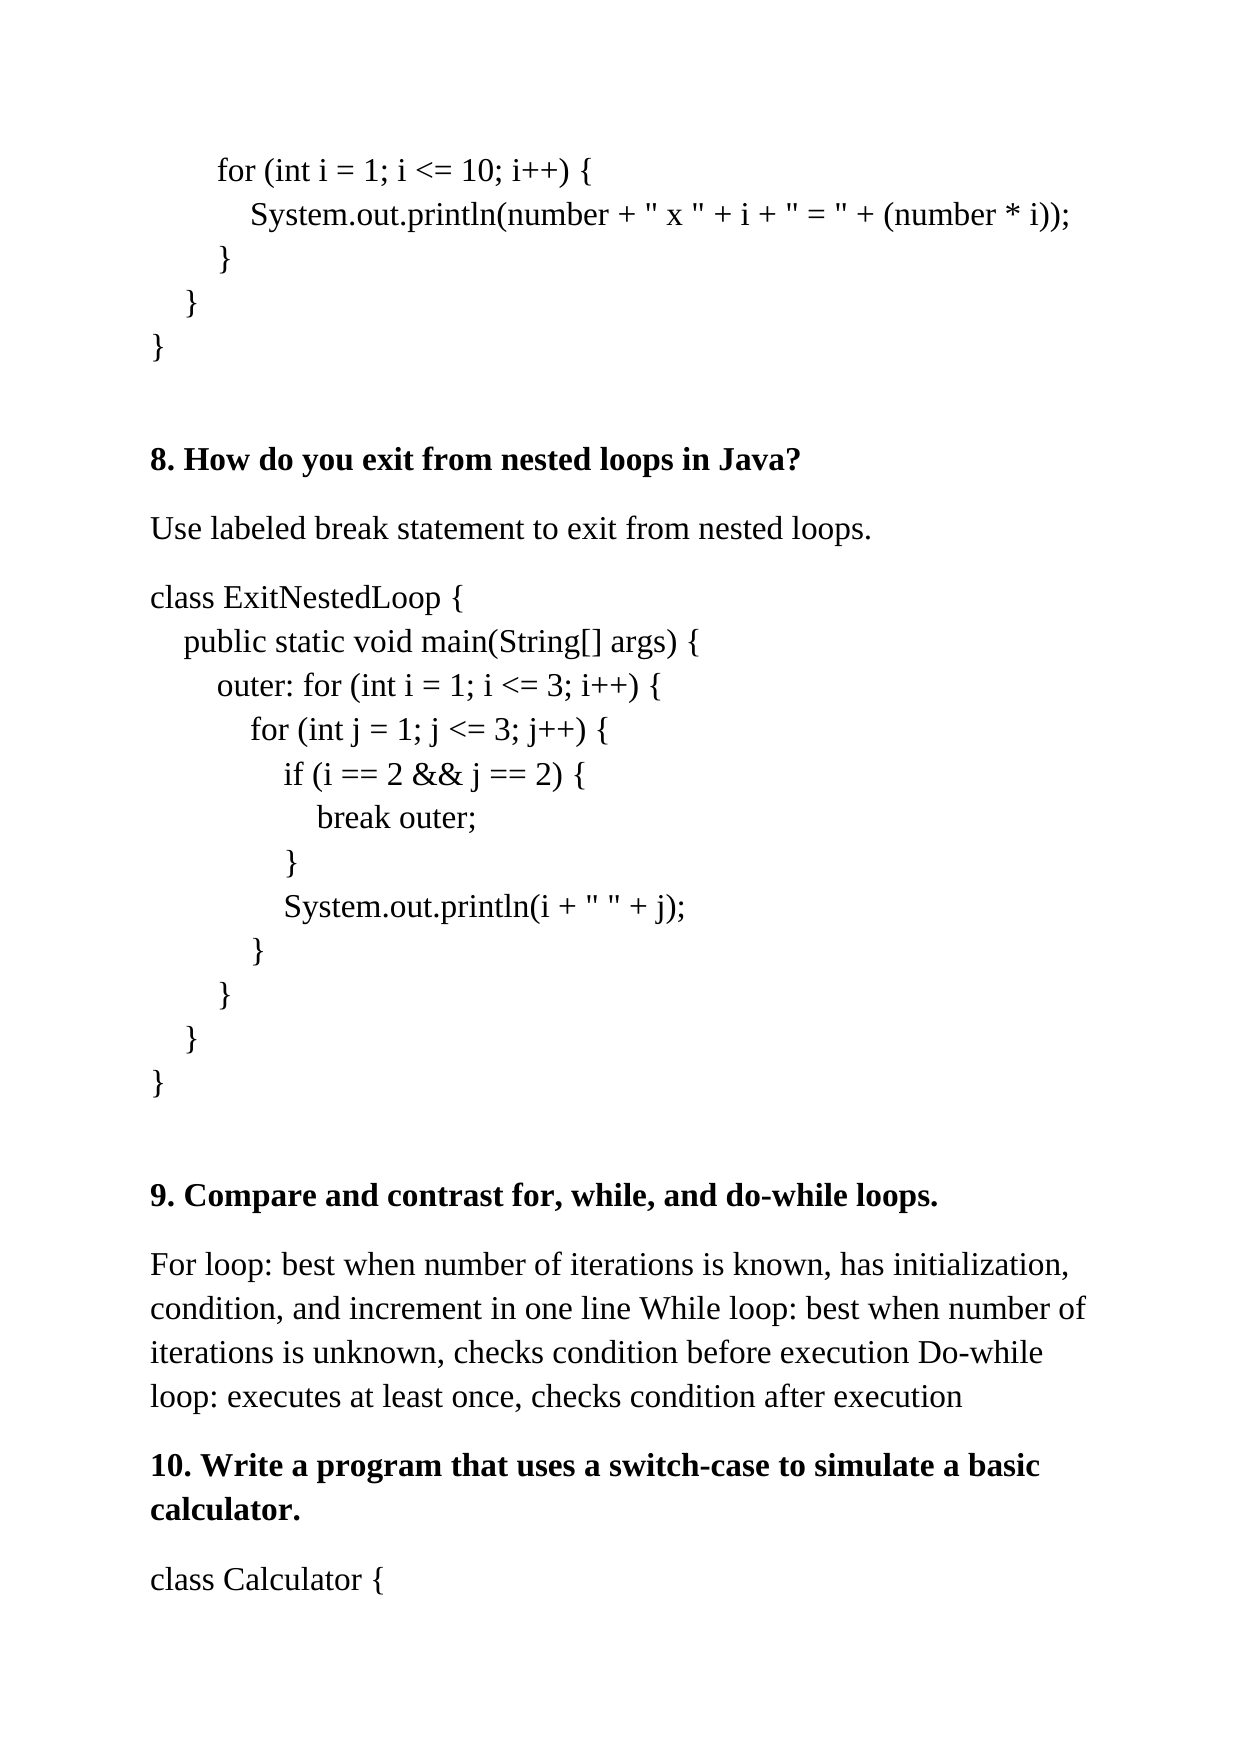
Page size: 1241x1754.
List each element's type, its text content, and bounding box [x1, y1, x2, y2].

text } [150, 238, 1090, 276]
text class ExitNestedLoop { [150, 577, 1090, 616]
text For loop: best when number of iterations is known, has initialization, condition, and increment in one line While loop: best when number of iterations is unknown, checks condition before execution Do-while loop: executes at least once, checks condition after execution [150, 1244, 1090, 1415]
text outer: for (int i = 1; i <= 3; i++) { [150, 666, 1090, 704]
text 8. How do you exit from nested loops in Java? [150, 439, 1090, 478]
text System.out.println(i + " " + j); [150, 886, 1090, 924]
text } [150, 282, 1090, 321]
text 10. Write a program that uses a switch-case to simulate a basic calculator. [150, 1446, 1090, 1528]
text 9. Compare and contrast for, while, and do-while loops. [150, 1175, 1090, 1214]
text public static void main(String[] args) { [150, 622, 1090, 660]
text for (int i = 1; i <= 10; i++) { [150, 150, 1090, 188]
text } [150, 1018, 1090, 1056]
text if (i == 2 && j == 2) { [150, 754, 1090, 792]
text } [150, 974, 1090, 1012]
text System.out.println(number + " x " + i + " = " + (number * i)); [150, 194, 1090, 232]
text Use labeled break statement to exit from nested loops. [150, 508, 1090, 547]
text } [150, 1062, 1090, 1101]
text } [150, 930, 1090, 968]
text class Calculator { [150, 1559, 1090, 1597]
text for (int j = 1; j <= 3; j++) { [150, 710, 1090, 748]
text } [150, 326, 1090, 364]
text } [150, 842, 1090, 880]
text break outer; [150, 798, 1090, 836]
